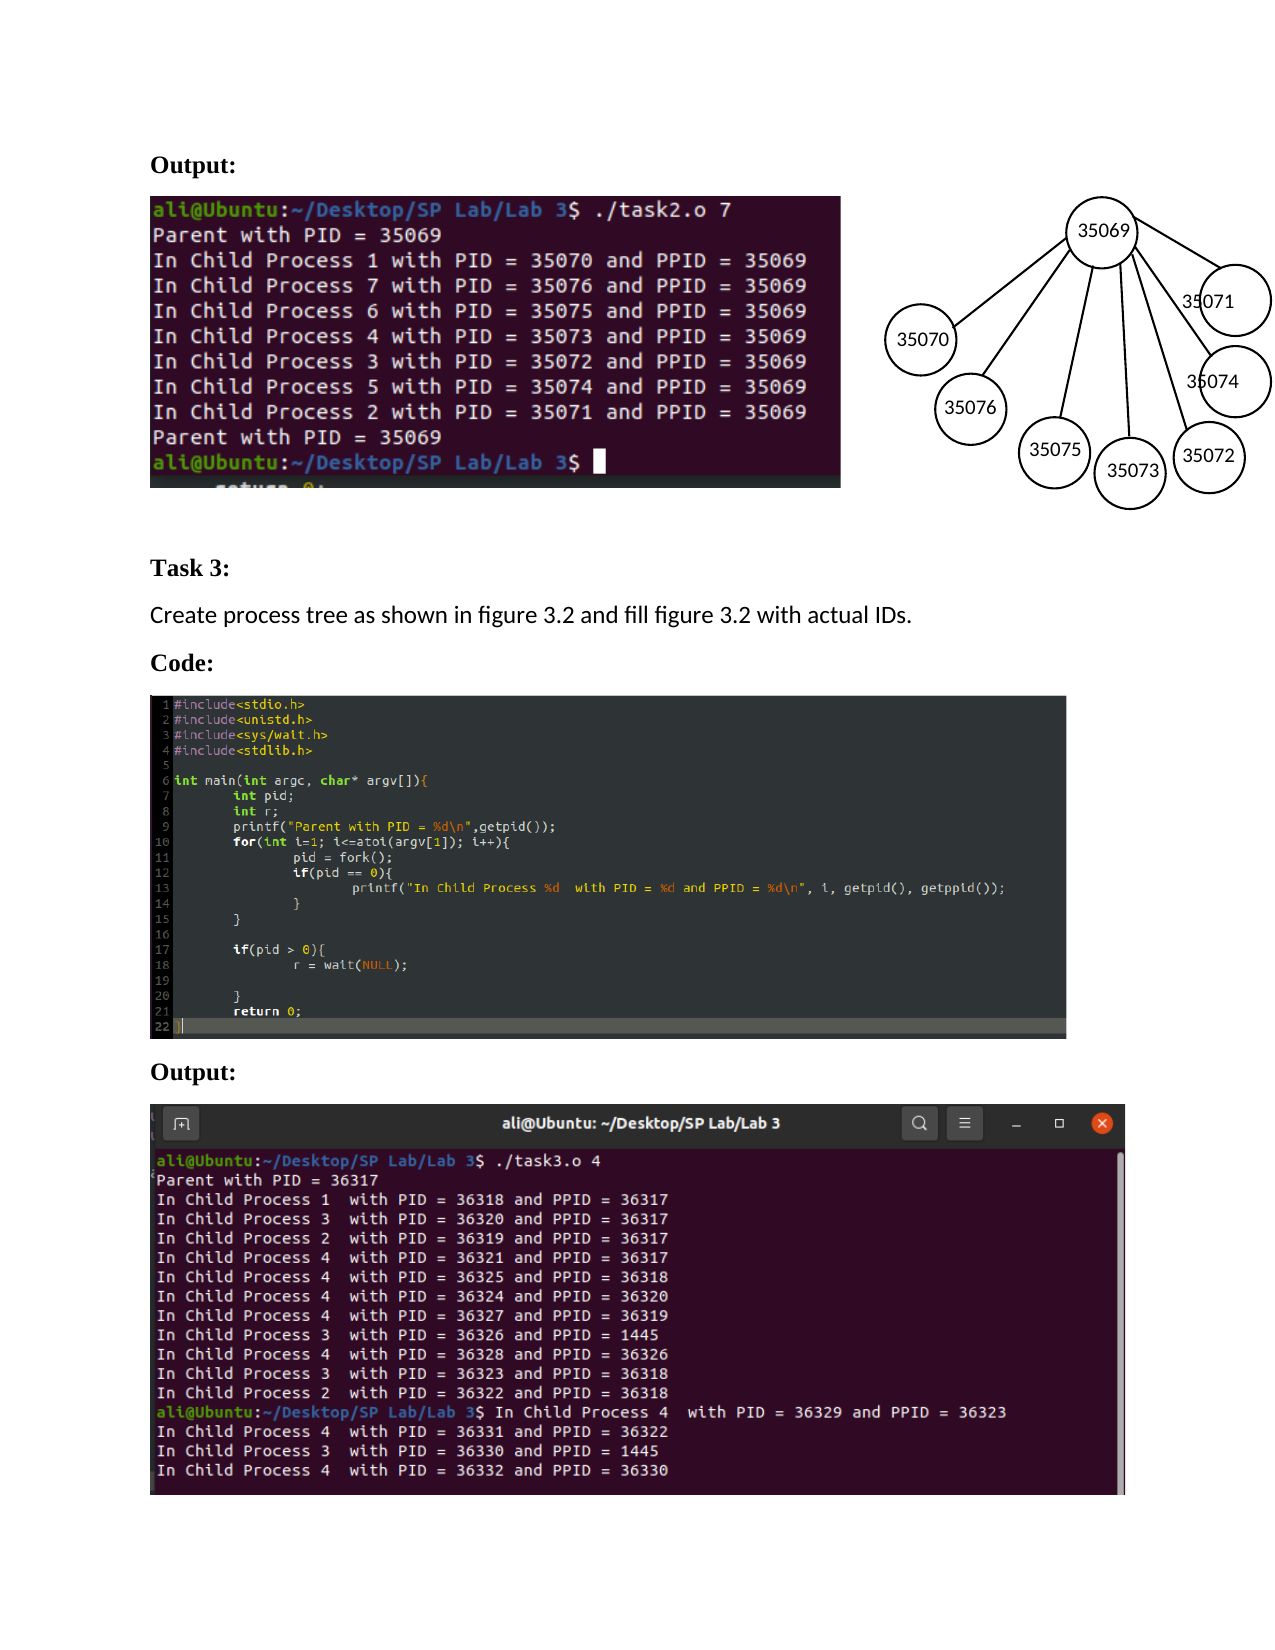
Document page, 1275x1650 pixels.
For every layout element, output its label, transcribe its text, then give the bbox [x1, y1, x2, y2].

picture [150, 196, 841, 488]
text Code: [150, 648, 1125, 677]
text Task 3: [150, 553, 1125, 582]
text Output: [150, 1057, 1125, 1086]
text Output: [150, 150, 1125, 179]
text Create process tree as shown in figure 3.2 and fill figure 3.2 with actual IDs. [150, 599, 1125, 630]
picture [150, 695, 1067, 1039]
picture [150, 1104, 1125, 1495]
